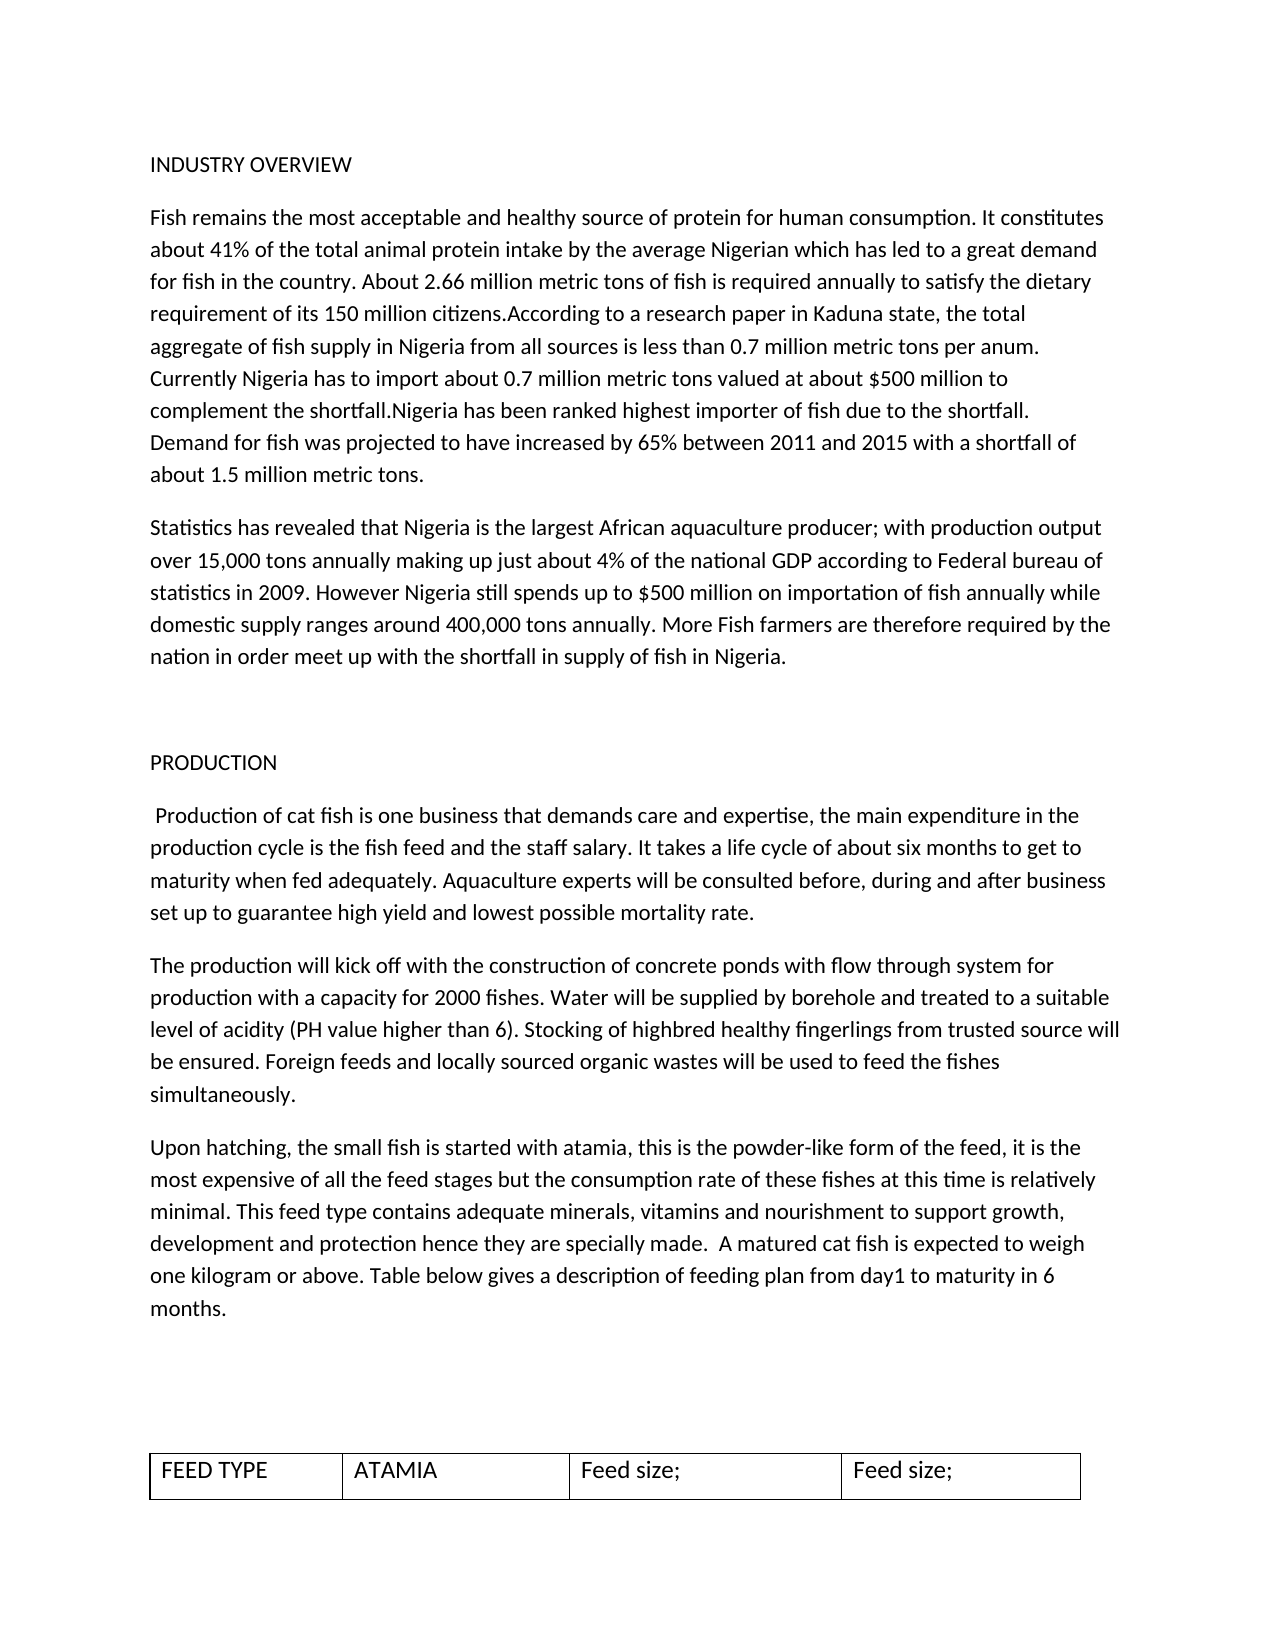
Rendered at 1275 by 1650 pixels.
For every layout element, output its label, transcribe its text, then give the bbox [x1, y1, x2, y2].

text Upon hatching, the small fish is started with atamia, this is the powder-like form of the feed, it is the most expensive of all the feed stages but the consumption rate of these fishes at this time is relatively minimal. This feed type contains adequate minerals, vitamins and nourishment to support growth, development and protection hence they are specially made. A matured cat fish is expected to weigh one kilogram or above. Table below gives a description of feeding plan from day1 to maturity in 6 months. [150, 1133, 1125, 1322]
text INDUSTRY OVERVIEW [150, 150, 1125, 178]
text The production will kick off with the construction of concrete ponds with flow through system for production with a capacity for 2000 fishes. Water will be supplied by borehole and treated to a suitable level of acidity (PH value higher than 6). Stocking of highbred healthy fingerlings from trusted source will be ensured. Foreign feeds and locally sourced organic wastes will be used to feed the fishes simultaneously. [150, 951, 1125, 1108]
text PRODUCTION [150, 748, 1125, 776]
text Fish remains the most acceptable and healthy source of protein for human consumption. It constitutes about 41% of the total animal protein intake by the average Nigerian which has led to a great demand for fish in the country. About 2.66 million metric tons of fish is required annually to satisfy the dietary requirement of its 150 million citizens.According to a research paper in Kaduna state, the total aggregate of fish supply in Nigeria from all sources is less than 0.7 million metric tons per anum. Currently Nigeria has to import about 0.7 million metric tons valued at about $500 million to complement the shortfall.Nigeria has been ranked highest importer of fish due to the shortfall. Demand for fish was projected to have increased by 65% between 2011 and 2015 with a shortfall of about 1.5 million metric tons. [150, 203, 1125, 488]
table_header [842, 1454, 1080, 1499]
text Statistics has revealed that Nigeria is the largest African aquaculture producer; with production output over 15,000 tons annually making up just about 4% of the national GDP according to Federal bureau of statistics in 2009. However Nigeria still spends up to $500 million on importation of fish annually while domestic supply ranges around 400,000 tons annually. More Fish farmers are therefore required by the nation in order meet up with the shortfall in supply of fish in Nigeria. [150, 513, 1125, 670]
text Production of cat fish is one business that demands care and expertise, the main expenditure in the production cycle is the fish feed and the staff salary. It takes a life cycle of about six months to get to maturity when fed adequately. Aquaculture experts will be consulted before, during and after business set up to guarantee high yield and lowest possible mortality rate. [150, 801, 1125, 926]
table_header FEED TYPE [151, 1454, 342, 1499]
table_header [570, 1454, 841, 1499]
table_header ATAMIA [343, 1454, 569, 1499]
